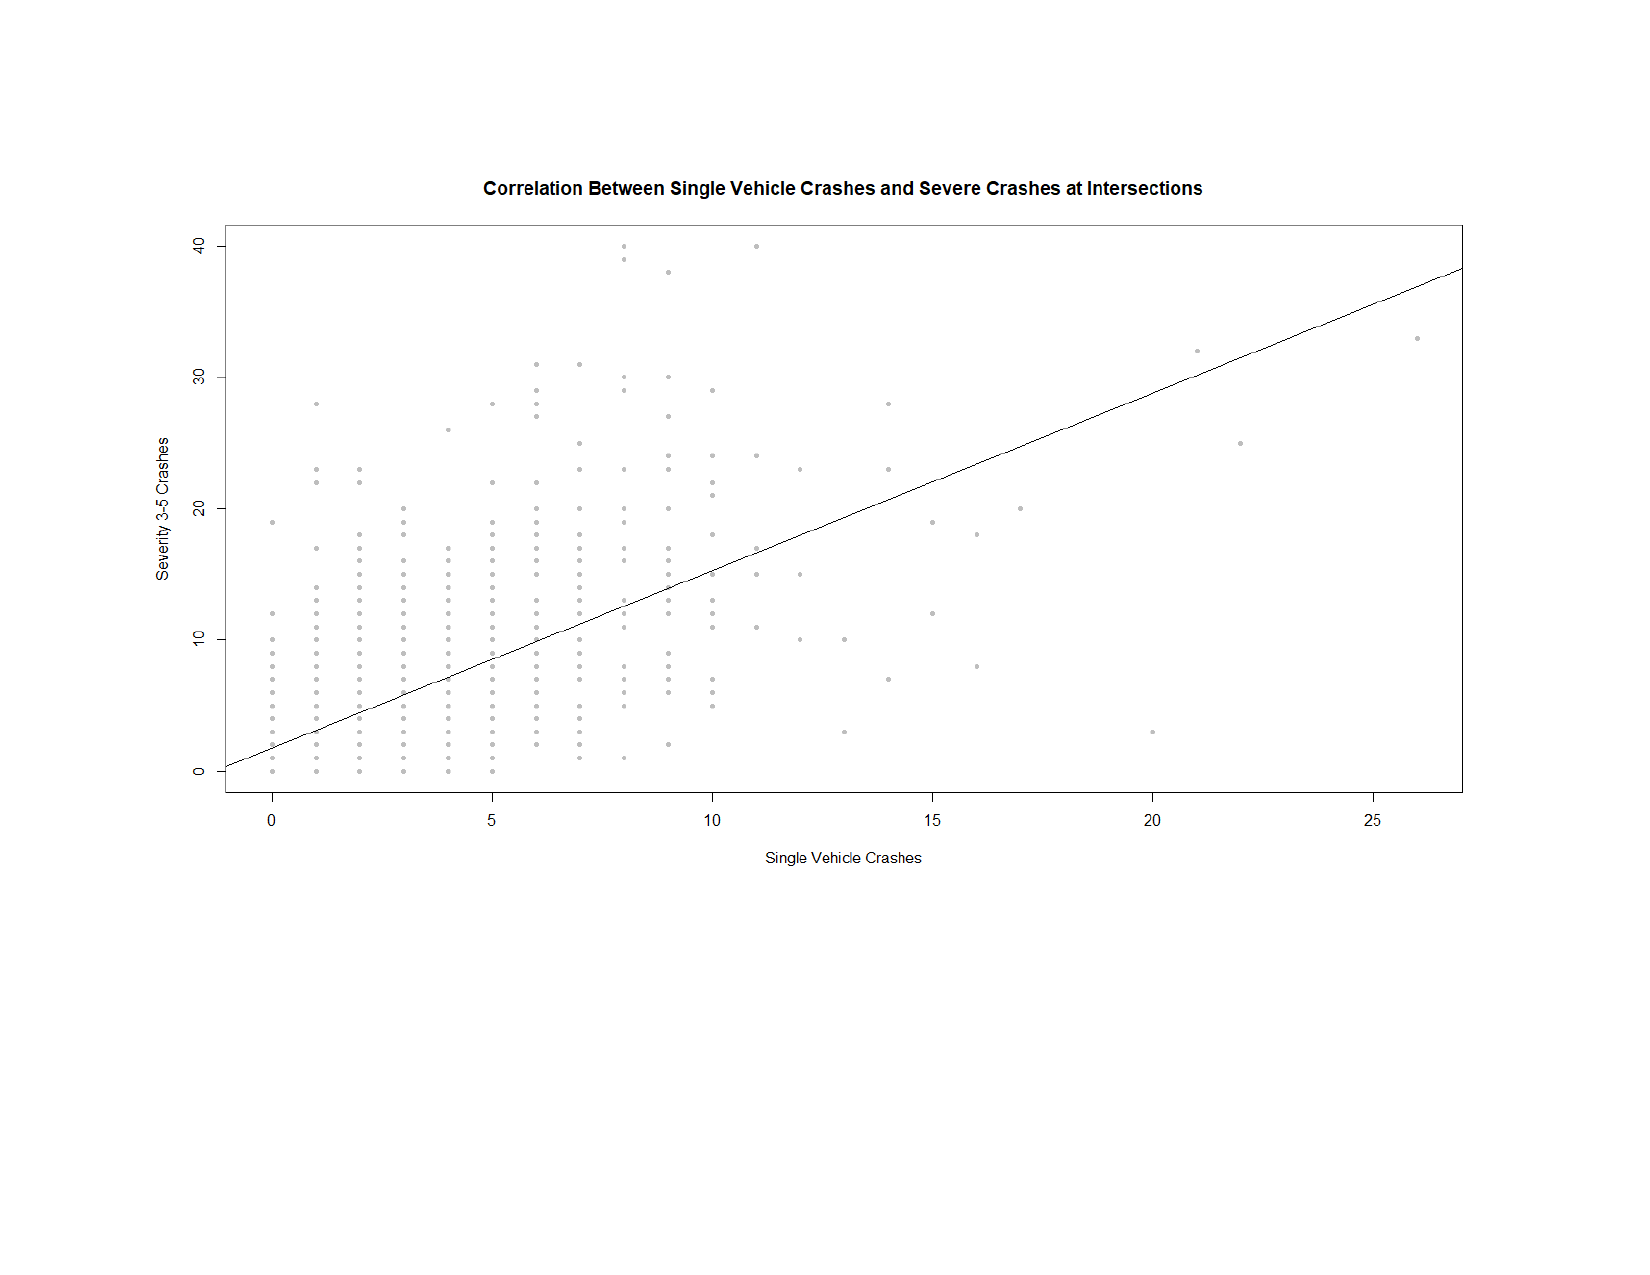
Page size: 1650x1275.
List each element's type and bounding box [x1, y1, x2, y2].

picture [150, 150, 1500, 886]
